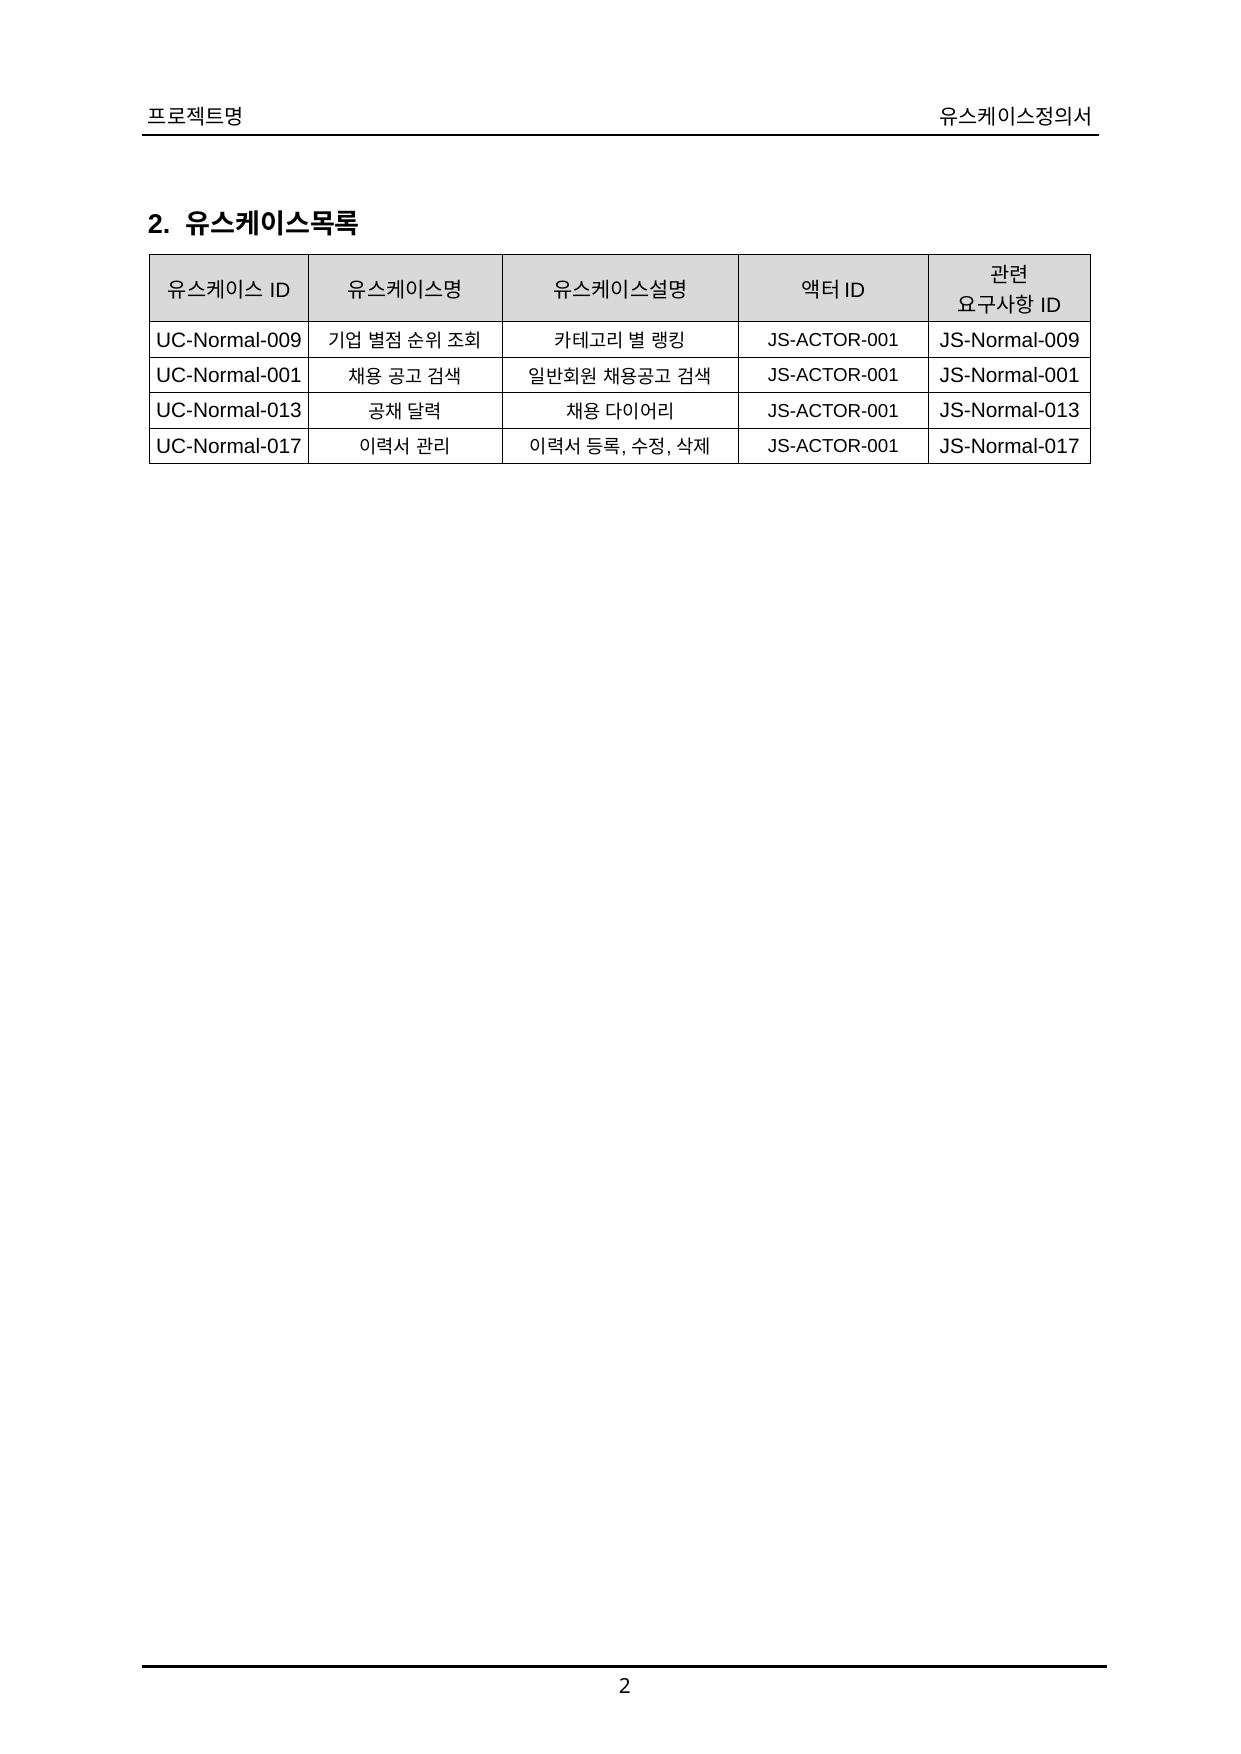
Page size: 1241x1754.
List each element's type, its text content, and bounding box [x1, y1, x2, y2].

table_cell 채용 공고 검색 [309, 358, 502, 392]
table_cell UC-Normal-013 [150, 393, 308, 427]
table_header 액터ID [739, 255, 928, 321]
subtitle 유스케이스목록 [148, 202, 1092, 241]
table_cell JS-ACTOR-001 [739, 358, 928, 392]
table_cell 공채 달력 [309, 393, 502, 427]
table_cell JS-ACTOR-001 [739, 393, 928, 427]
table_cell 일반회원 채용공고 검색 [503, 358, 738, 392]
table_cell JS-Normal-001 [929, 358, 1090, 392]
table_header 유스케이스 ID [150, 255, 308, 321]
table_cell 이력서 등록, 수정, 삭제 [503, 429, 738, 463]
table_cell 채용 다이어리 [503, 393, 738, 427]
table_cell JS-Normal-009 [929, 322, 1090, 357]
table_cell JS-Normal-017 [929, 429, 1090, 463]
table_header 관련 요구사항 ID [929, 255, 1090, 321]
table_cell JS-ACTOR-001 [739, 322, 928, 357]
table_cell UC-Normal-001 [150, 358, 308, 392]
table_header 유스케이스설명 [503, 255, 738, 321]
table_cell JS-Normal-013 [929, 393, 1090, 427]
table_cell 이력서 관리 [309, 429, 502, 463]
table_cell 기업 별점 순위 조회 [309, 322, 502, 357]
table_cell JS-ACTOR-001 [739, 429, 928, 463]
table_cell UC-Normal-009 [150, 322, 308, 357]
table_header 유스케이스명 [309, 255, 502, 321]
table_cell 카테고리 별 랭킹 [503, 322, 738, 357]
table_cell UC-Normal-017 [150, 429, 308, 463]
